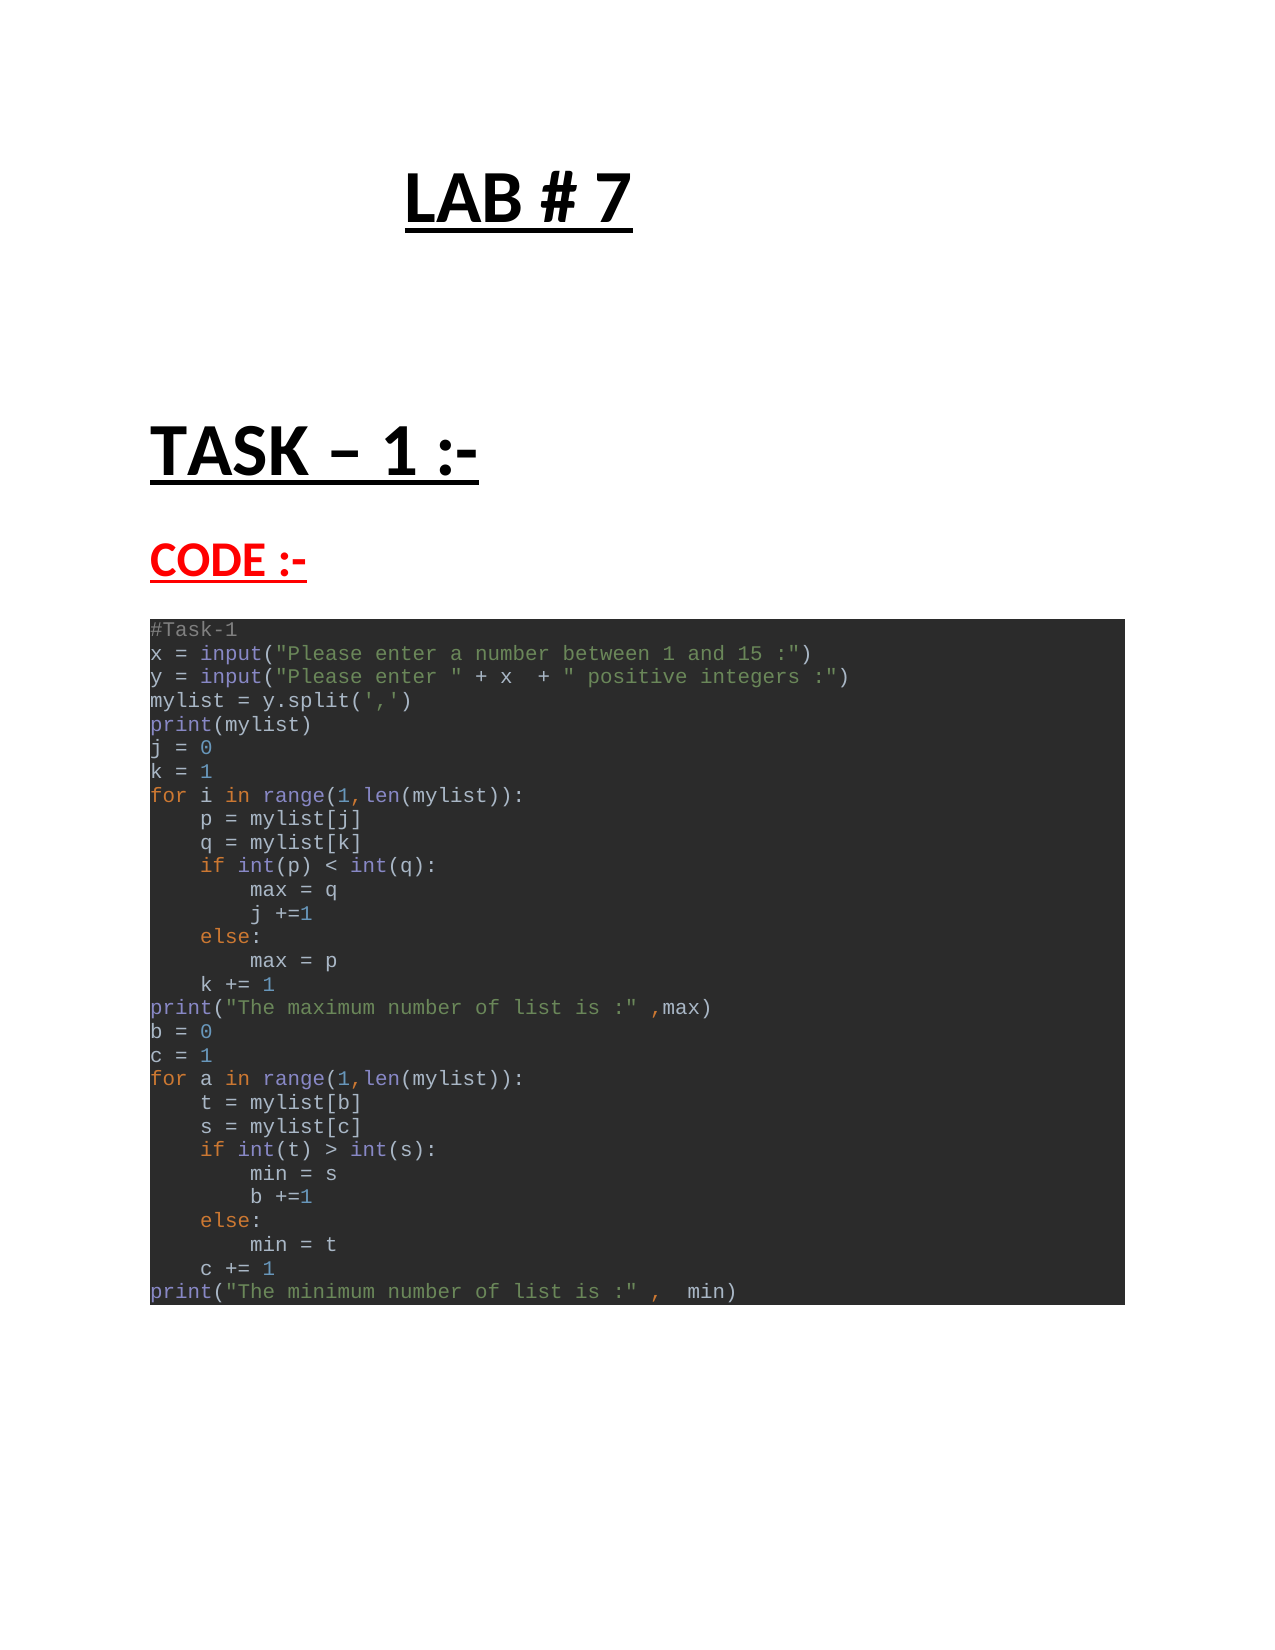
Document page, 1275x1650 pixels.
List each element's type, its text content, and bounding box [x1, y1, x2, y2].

text LAB # 7 [150, 150, 1125, 242]
text TASK – 1 :- [150, 402, 1125, 494]
text #Task-1 x = input("Please enter a number between 1 and 15 :") y = input("Please enter " + x + " positive integers :") mylist = y.split(',') print(mylist) j = 0 k = 1 for i in range(1,len(mylist)): p = mylist[j] q = mylist[k] if int(p) < int(q): max = q j +=1 else: max = p k += 1 print("The maximum number of list is :" ,max) b = 0 c = 1 for a in range(1,len(mylist)): t = mylist[b] s = mylist[c] if int(t) > int(s): min = s b +=1 else: min = t c += 1 print("The minimum number of list is :" , min) [150, 619, 1125, 1305]
text CODE :- [150, 528, 1125, 589]
